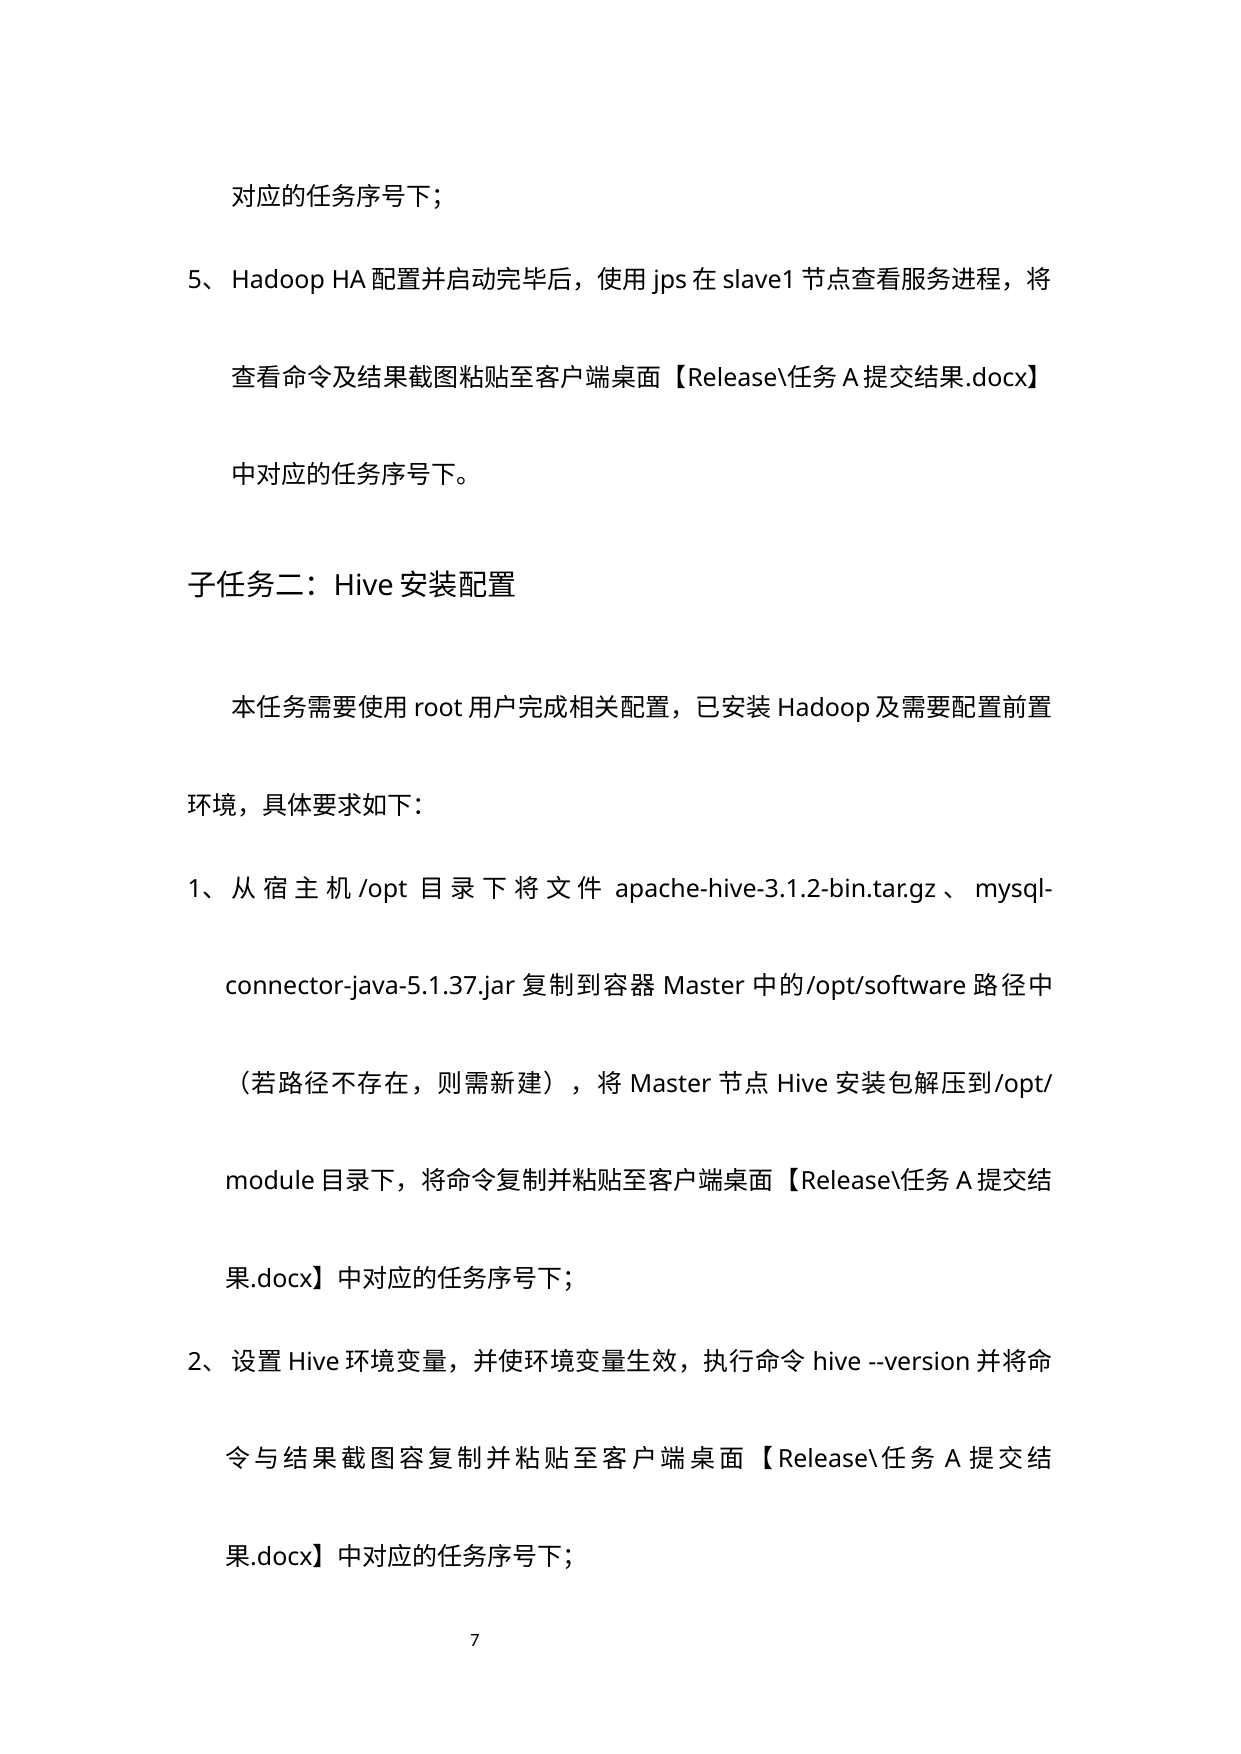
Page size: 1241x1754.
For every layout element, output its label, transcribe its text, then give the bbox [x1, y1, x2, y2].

list Hadoop HA配置并启动完毕后，使用jps在slave1节点查看服务进程，将查看命令及结果截图粘贴至客户端桌面【Release\任务A提交结果.docx】中对应的任务序号下。 [187, 245, 1053, 505]
list 设置Hive环境变量，并使环境变量生效，执行命令hive --version并将命令与结果截图容复制并粘贴至客户端桌面【Release\任务A提交结果.docx】中对应的任务序号下； [187, 1327, 1053, 1587]
subtitle 子任务二：Hive安装配置 [187, 550, 1053, 615]
list 从宿主机/opt目录下将文件apache-hive-3.1.2-bin.tar.gz、mysql-connector-java-5.1.37.jar复制到容器Master中的/opt/software路径中（若路径不存在，则需新建），将Master节点Hive安装包解压到/opt/module目录下，将命令复制并粘贴至客户端桌面【Release\任务A提交结果.docx】中对应的任务序号下； [187, 854, 1053, 1309]
text 本任务需要使用root用户完成相关配置，已安装Hadoop及需要配置前置环境，具体要求如下： [187, 673, 1053, 836]
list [187, 162, 1053, 227]
